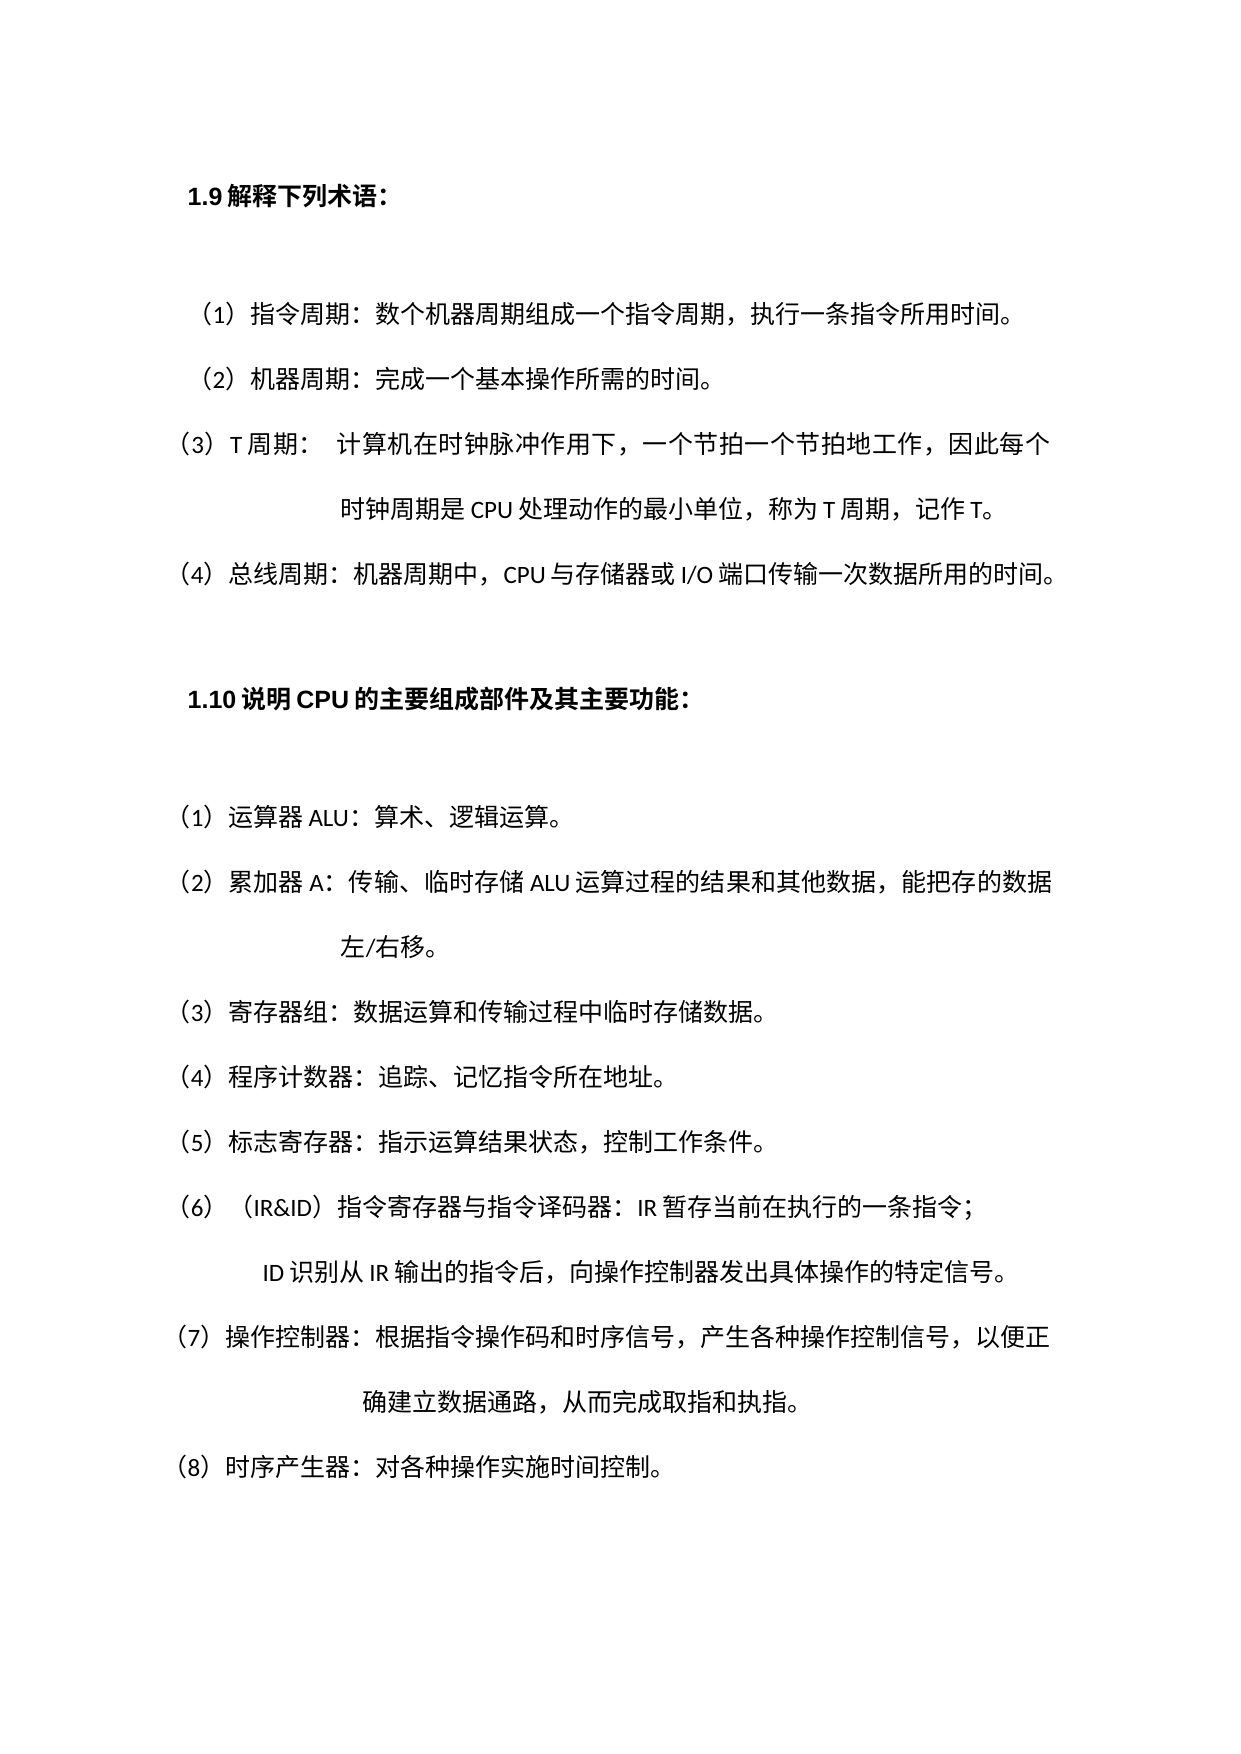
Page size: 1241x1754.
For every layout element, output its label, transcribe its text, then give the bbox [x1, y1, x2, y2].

text （4）程序计数器：追踪、记忆指令所在地址。 [166, 1043, 1053, 1108]
text （2）机器周期：完成一个基本操作所需的时间。 [187, 345, 1053, 410]
text （2）累加器A：传输、临时存储ALU运算过程的结果和其他数据，能把存的数据左/右移。 [166, 848, 1053, 978]
text （1）指令周期：数个机器周期组成一个指令周期，执行一条指令所用时间。 [187, 280, 1053, 345]
text ID识别从IR输出的指令后，向操作控制器发出具体操作的特定信号。 [187, 1238, 1053, 1303]
text （7）操作控制器：根据指令操作码和时序信号，产生各种操作控制信号，以便正确建立数据通路，从而完成取指和执指。 [162, 1303, 1053, 1433]
text （5）标志寄存器：指示运算结果状态，控制工作条件。 [166, 1108, 1053, 1173]
text （3）寄存器组：数据运算和传输过程中临时存储数据。 [166, 978, 1053, 1043]
text （6）（IR&ID）指令寄存器与指令译码器：IR暂存当前在执行的一条指令； [166, 1173, 1053, 1238]
text （3）T周期： 计算机在时钟脉冲作用下，一个节拍一个节拍地工作，因此每个时钟周期是CPU处理动作的最小单位，称为T周期，记作T。 [166, 410, 1053, 540]
subtitle 1.10说明CPU的主要组成部件及其主要功能： [187, 665, 1053, 730]
text （8）时序产生器：对各种操作实施时间控制。 [162, 1433, 1053, 1498]
subtitle 1.9解释下列术语： [187, 162, 1053, 227]
text （1）运算器ALU：算术、逻辑运算。 [166, 783, 1053, 848]
text （4）总线周期：机器周期中，CPU与存储器或I/O端口传输一次数据所用的时间。 [166, 540, 1053, 605]
